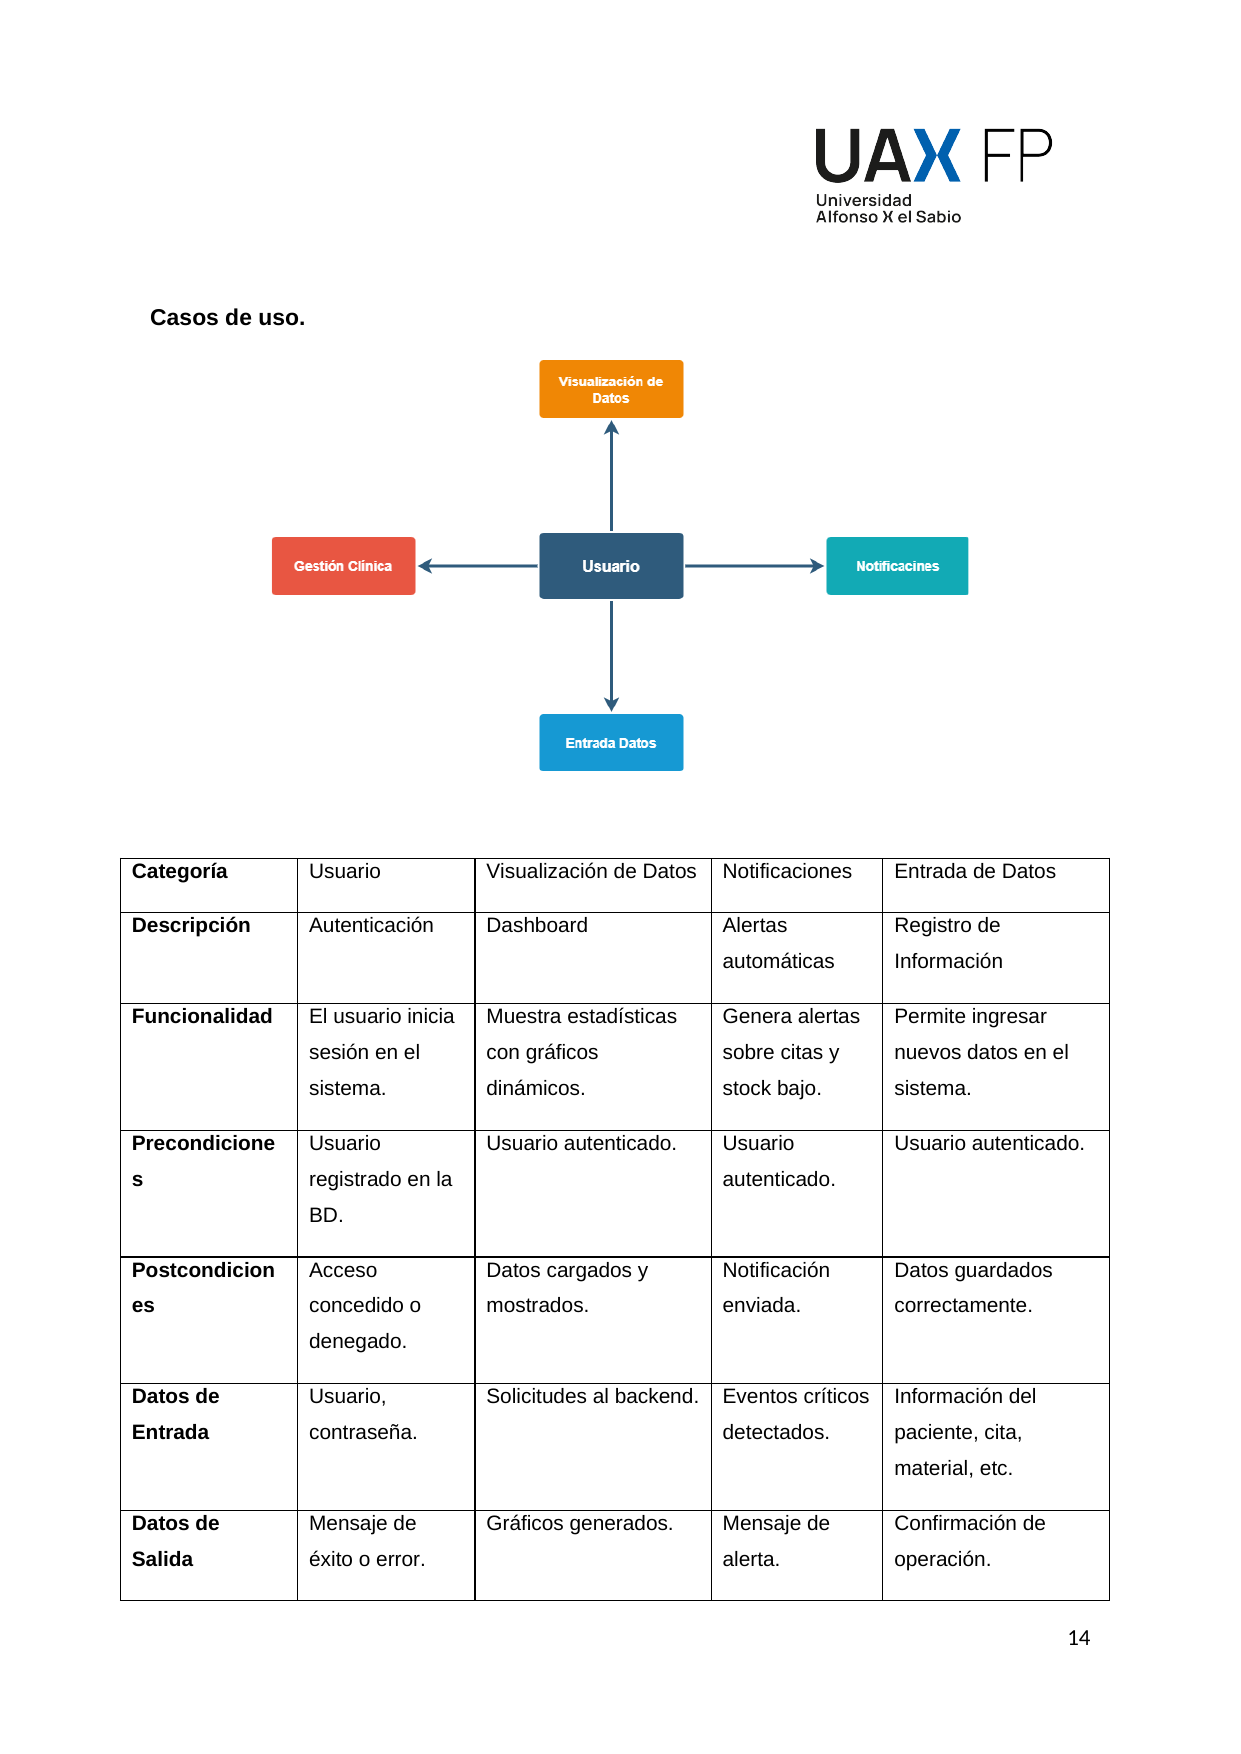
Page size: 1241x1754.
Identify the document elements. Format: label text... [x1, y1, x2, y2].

table_header Usuario [298, 859, 474, 912]
table_cell Datos de Salida [121, 1511, 297, 1600]
table_cell Usuario autenticado. [883, 1131, 1109, 1256]
table_cell Muestra estadísticas con gráficos dinámicos. [476, 1004, 711, 1130]
table_cell Solicitudes al backend. [476, 1384, 711, 1510]
table_cell Datos guardados correctamente. [883, 1258, 1109, 1383]
table_header Visualización de Datos [476, 859, 711, 912]
table_cell Autenticación [298, 913, 474, 1003]
table_cell Mensaje de éxito o error. [298, 1511, 474, 1600]
picture [789, 103, 1078, 249]
table_cell Descripción [121, 913, 297, 1003]
table_cell Confirmación de operación. [883, 1511, 1109, 1600]
table_cell Usuario autenticado. [476, 1131, 711, 1256]
table_cell Datos de Entrada [121, 1384, 297, 1510]
table_cell Información del paciente, cita, material, etc. [883, 1384, 1109, 1510]
table_cell Usuario registrado en la BD. [298, 1131, 474, 1256]
table_cell Usuario, contraseña. [298, 1384, 474, 1510]
table_cell Eventos críticos detectados. [712, 1384, 882, 1510]
table_cell El usuario inicia sesión en el sistema. [298, 1004, 474, 1130]
table_cell Funcionalidad [121, 1004, 297, 1130]
table_cell Gráficos generados. [476, 1511, 711, 1600]
text Casos de uso. [150, 304, 1090, 331]
table_cell Usuario autenticado. [712, 1131, 882, 1256]
table_cell Datos cargados y mostrados. [476, 1258, 711, 1383]
table_cell Acceso concedido o denegado. [298, 1258, 474, 1383]
picture [271, 360, 969, 771]
table_header Entrada de Datos [883, 859, 1109, 912]
table_cell Precondiciones [121, 1131, 297, 1256]
table_cell Mensaje de alerta. [712, 1511, 882, 1600]
table_cell Dashboard [476, 913, 711, 1003]
table_cell Genera alertas sobre citas y stock bajo. [712, 1004, 882, 1130]
table_header Notificaciones [712, 859, 882, 912]
table_header Categoría [121, 859, 297, 912]
table_cell Alertas automáticas [712, 913, 882, 1003]
table_cell Permite ingresar nuevos datos en el sistema. [883, 1004, 1109, 1130]
table_cell Postcondiciones [121, 1258, 297, 1383]
table_cell Registro de Información [883, 913, 1109, 1003]
table_cell Notificación enviada. [712, 1258, 882, 1383]
